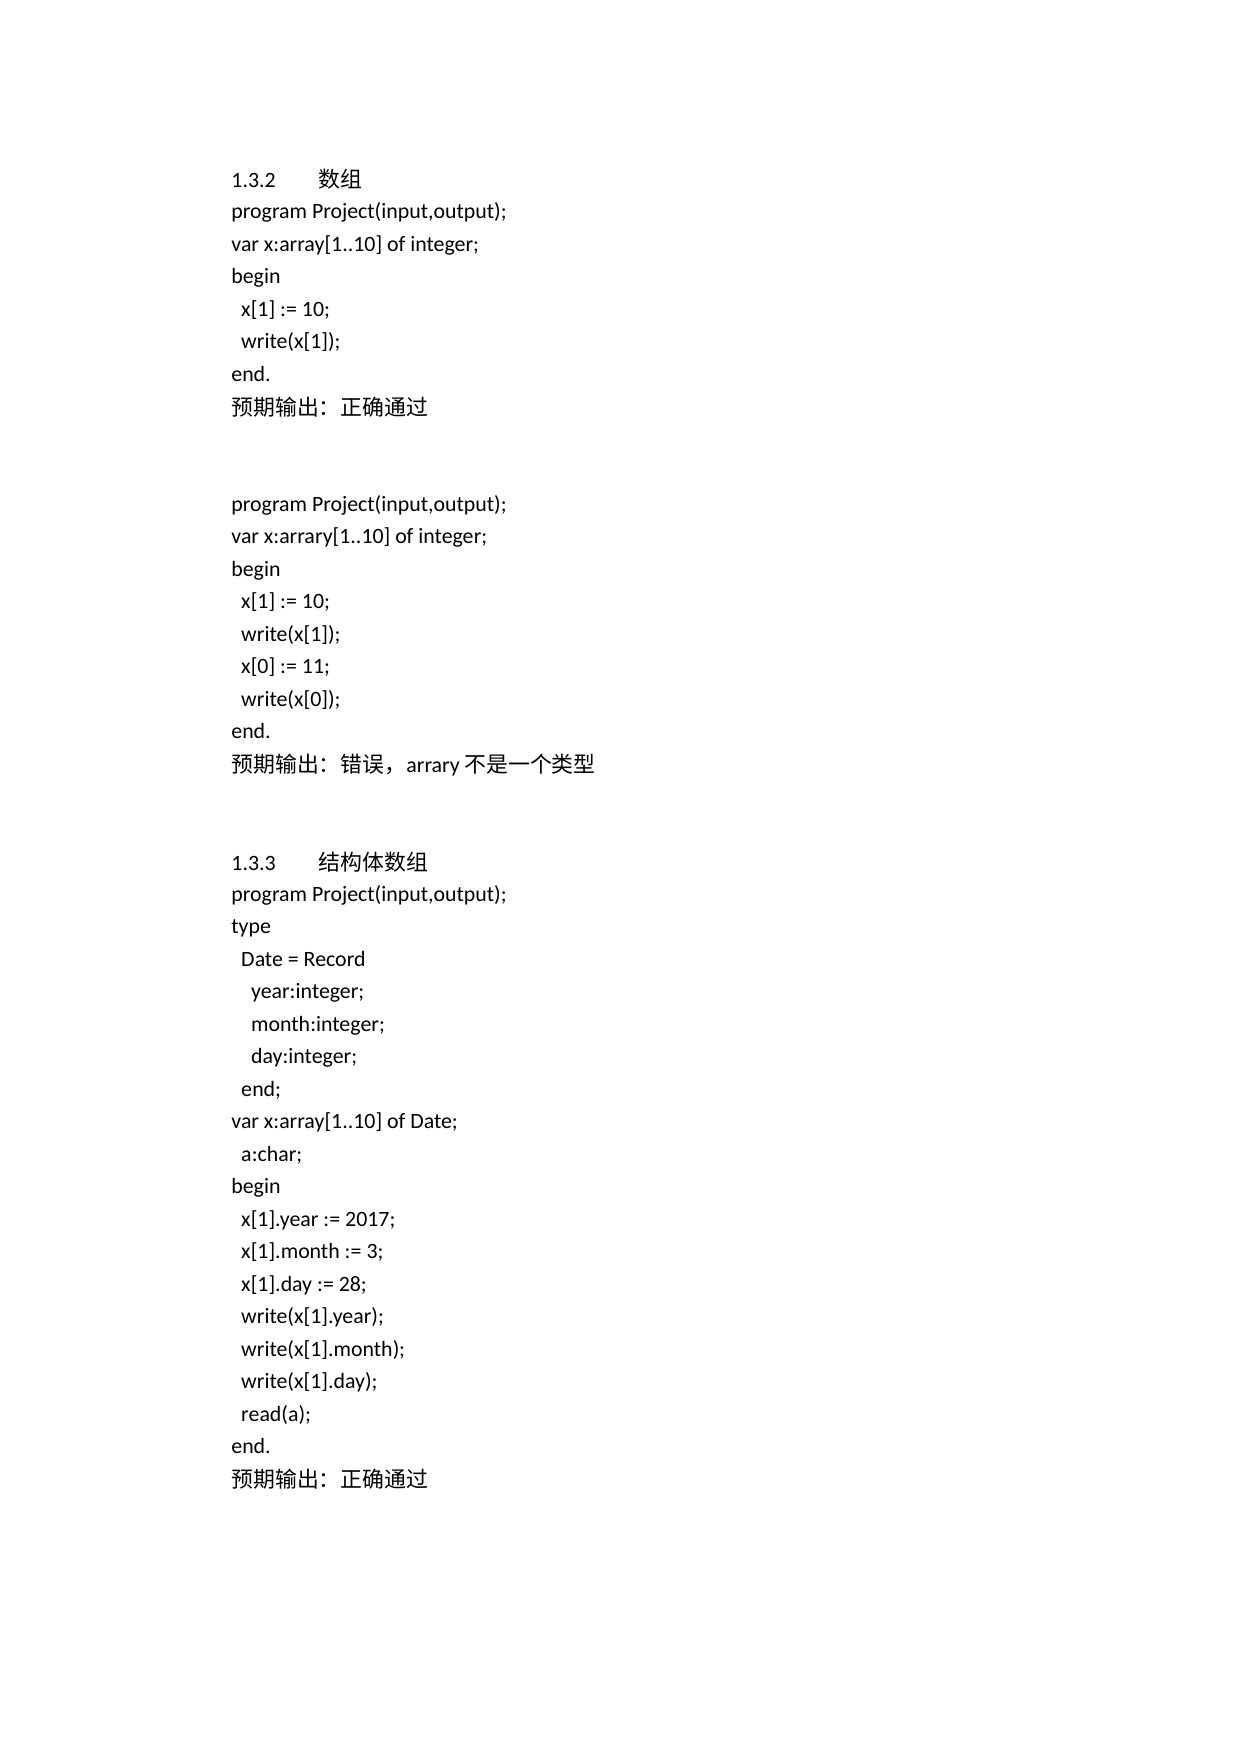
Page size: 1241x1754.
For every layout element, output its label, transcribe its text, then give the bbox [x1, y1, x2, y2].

text 1.3.3 结构体数组 [187, 844, 1053, 877]
text x[0] := 11; [187, 649, 1053, 682]
text x[1].month := 3; [187, 1234, 1053, 1267]
text begin [187, 259, 1053, 292]
text write(x[1]); [187, 617, 1053, 649]
text read(a); [187, 1397, 1053, 1429]
text end. [187, 357, 1053, 389]
text var x:arrary[1..10] of integer; [187, 519, 1053, 552]
text end. [187, 714, 1053, 747]
text year:integer; [187, 974, 1053, 1007]
text write(x[1].month); [187, 1332, 1053, 1364]
text var x:array[1..10] of integer; [187, 227, 1053, 259]
text var x:array[1..10] of Date; [187, 1104, 1053, 1137]
text write(x[1].year); [187, 1299, 1053, 1332]
text program Project(input,output); [187, 194, 1053, 227]
text 预期输出：错误，arrary不是一个类型 [187, 747, 1053, 779]
text month:integer; [187, 1007, 1053, 1039]
text begin [187, 552, 1053, 584]
text a:char; [187, 1137, 1053, 1169]
text x[1].year := 2017; [187, 1202, 1053, 1234]
text write(x[1].day); [187, 1364, 1053, 1397]
text 1.3.2 数组 [187, 162, 1053, 194]
text x[1].day := 28; [187, 1267, 1053, 1299]
text program Project(input,output); [187, 877, 1053, 909]
text day:integer; [187, 1039, 1053, 1072]
text 预期输出：正确通过 [187, 389, 1053, 422]
text Date = Record [187, 942, 1053, 974]
text type [187, 909, 1053, 942]
text x[1] := 10; [187, 292, 1053, 324]
text write(x[1]); [187, 324, 1053, 357]
text x[1] := 10; [187, 584, 1053, 617]
text write(x[0]); [187, 682, 1053, 714]
text end; [187, 1072, 1053, 1104]
text begin [187, 1169, 1053, 1202]
text 预期输出：正确通过 [187, 1462, 1053, 1494]
text end. [187, 1429, 1053, 1462]
text program Project(input,output); [187, 487, 1053, 519]
